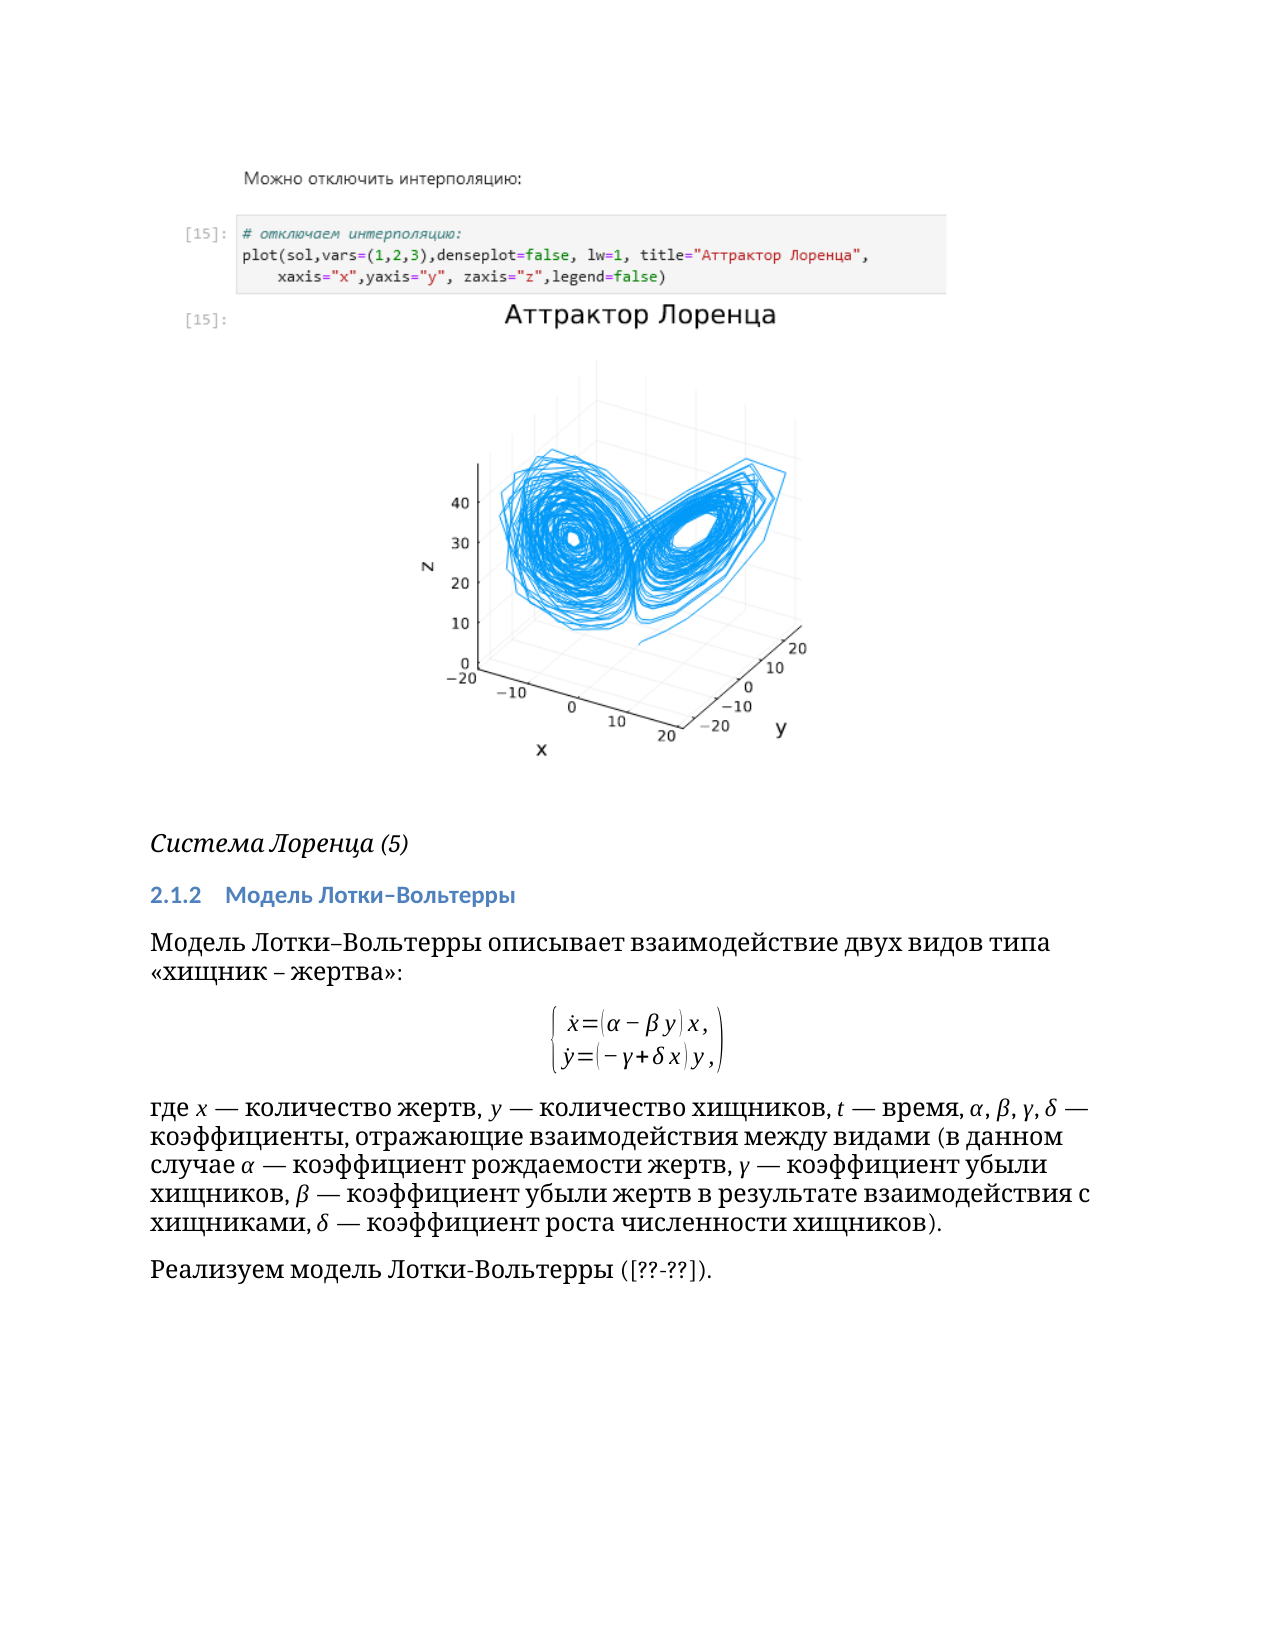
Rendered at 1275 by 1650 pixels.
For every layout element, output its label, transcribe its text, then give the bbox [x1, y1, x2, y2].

text Система Лоренца (5) [150, 830, 1125, 859]
text где — количество жертв, — количество хищников, — время, , , , — коэффициенты, отражающие взаимодействия между видами (в данном случае — коэффициент рождаемости жертв, — коэффициент убыли хищников, — коэффициент убыли жертв в результате взаимодействия с хищниками, — коэффициент роста численности хищников). [150, 1094, 1125, 1238]
text Реализуем модель Лотки-Вольтерры ([??-??]). [150, 1256, 1125, 1285]
text Модель Лотки–Вольтерры описывает взаимодействие двух видов типа «хищник – жертва»: [150, 929, 1125, 986]
subtitle 2.1.2 Модель Лотки–Вольтерры [150, 880, 1125, 910]
picture [168, 150, 947, 810]
